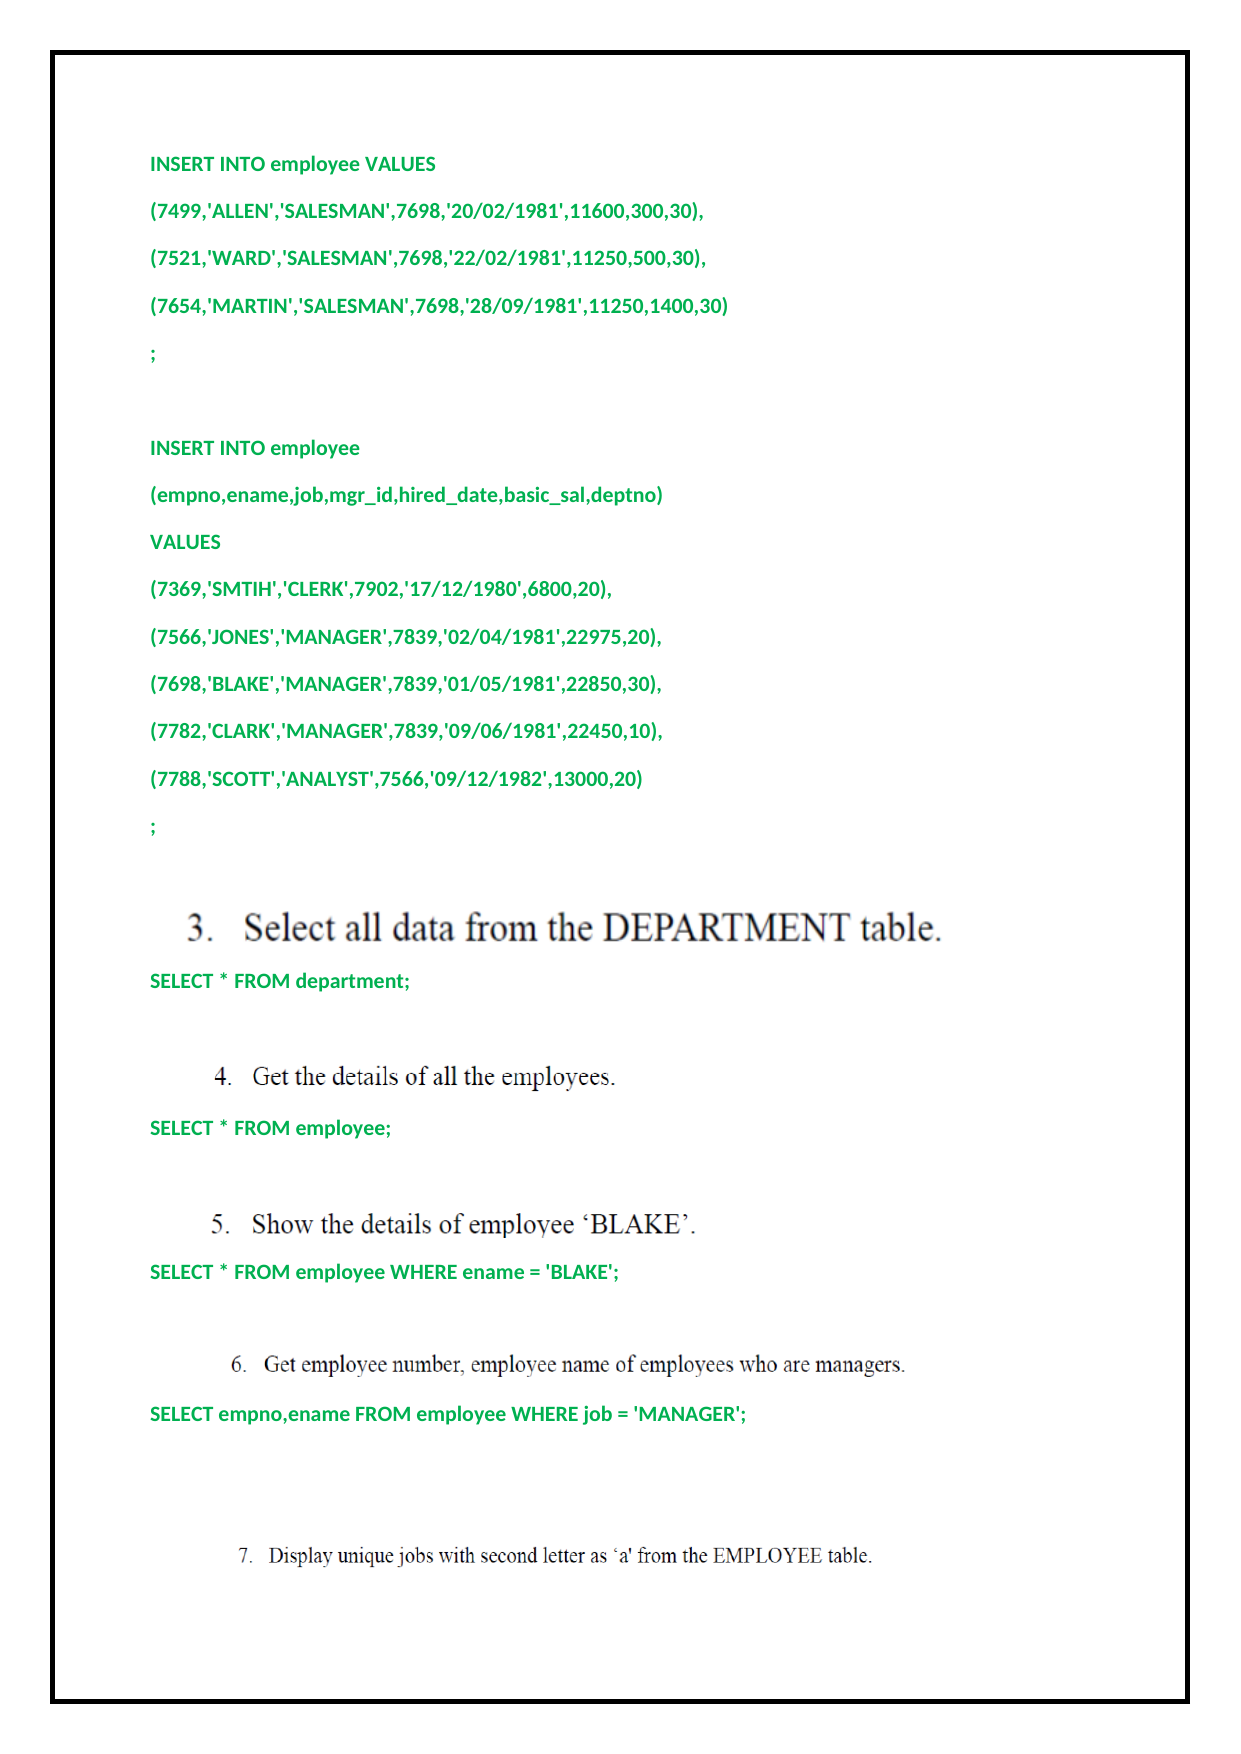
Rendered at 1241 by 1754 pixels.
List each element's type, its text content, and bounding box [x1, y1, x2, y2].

text (7369,'SMTIH','CLERK',7902,'17/12/1980',6800,20), [150, 576, 1090, 602]
text (7788,'SCOTT','ANALYST',7566,'09/12/1982',13000,20) [150, 765, 1090, 791]
text SELECT * FROM employee; [150, 1114, 1090, 1141]
text SELECT * FROM department; [150, 967, 1090, 994]
text VALUES [150, 528, 1090, 555]
text (7698,'BLAKE','MANAGER',7839,'01/05/1981',22850,30), [150, 670, 1090, 697]
text SELECT * FROM employee WHERE ename = 'BLAKE'; [150, 1258, 1090, 1285]
text (empno,ename,job,mgr_id,hired_date,basic_sal,deptno) [150, 481, 1090, 508]
text (7654,'MARTIN','SALESMAN',7698,'28/09/1981',11250,1400,30) [150, 292, 1090, 318]
text ; [150, 812, 1090, 839]
text INSERT INTO employee [150, 434, 1090, 460]
text (7782,'CLARK','MANAGER',7839,'09/06/1981',22450,10), [150, 717, 1090, 744]
text (7521,'WARD','SALESMAN',7698,'22/02/1981',11250,500,30), [150, 244, 1090, 271]
text INSERT INTO employee VALUES [150, 150, 1090, 177]
picture [150, 906, 1091, 947]
picture [150, 1352, 1091, 1377]
text ; [150, 339, 1090, 366]
picture [150, 1208, 1091, 1238]
picture [150, 1542, 1091, 1570]
text SELECT empno,ename FROM employee WHERE job = 'MANAGER'; [150, 1400, 1090, 1427]
picture [150, 1062, 1091, 1094]
text (7499,'ALLEN','SALESMAN',7698,'20/02/1981',11600,300,30), [150, 197, 1090, 224]
text (7566,'JONES','MANAGER',7839,'02/04/1981',22975,20), [150, 623, 1090, 649]
